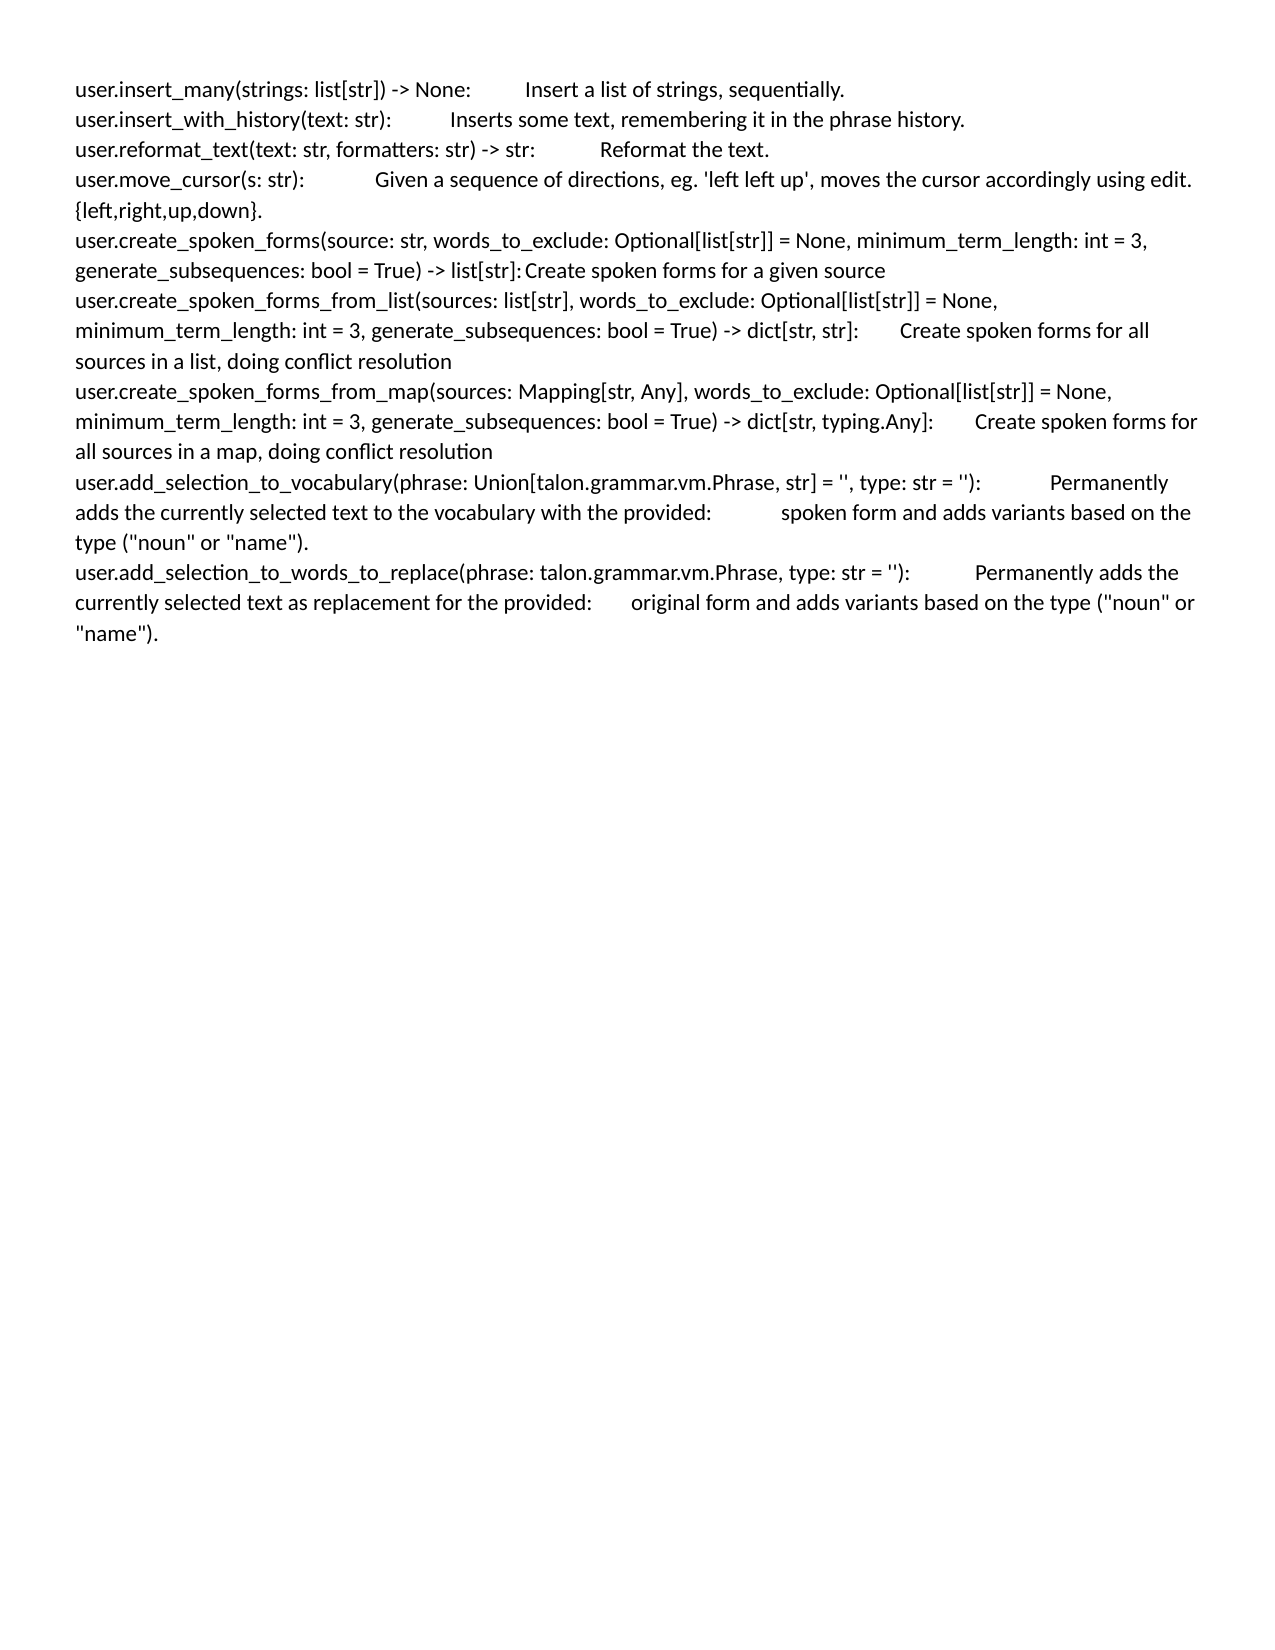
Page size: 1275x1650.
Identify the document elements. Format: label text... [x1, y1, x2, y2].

text user.create_spoken_forms_from_list(sources: list[str], words_to_exclude: Optional[list[str]] = None, minimum_term_length: int = 3, generate_subsequences: bool = True) -> dict[str, str]: Create spoken forms for all sources in a list, doing conflict resolution [75, 286, 1200, 375]
text user.insert_many(strings: list[str]) -> None: Insert a list of strings, sequentially. [75, 75, 1200, 103]
text user.reformat_text(text: str, formatters: str) -> str: Reformat the text. [75, 135, 1200, 163]
text user.add_selection_to_words_to_replace(phrase: talon.grammar.vm.Phrase, type: str = ''): Permanently adds the currently selected text as replacement for the provided: original form and adds variants based on the type ("noun" or "name"). [75, 558, 1200, 647]
text user.create_spoken_forms(source: str, words_to_exclude: Optional[list[str]] = None, minimum_term_length: int = 3, generate_subsequences: bool = True) -> list[str]: Create spoken forms for a given source [75, 226, 1200, 284]
text user.move_cursor(s: str): Given a sequence of directions, eg. 'left left up', moves the cursor accordingly using edit.{left,right,up,down}. [75, 166, 1200, 224]
text user.add_selection_to_vocabulary(phrase: Union[talon.grammar.vm.Phrase, str] = '', type: str = ''): Permanently adds the currently selected text to the vocabulary with the provided: spoken form and adds variants based on the type ("noun" or "name"). [75, 468, 1200, 556]
text user.create_spoken_forms_from_map(sources: Mapping[str, Any], words_to_exclude: Optional[list[str]] = None, minimum_term_length: int = 3, generate_subsequences: bool = True) -> dict[str, typing.Any]: Create spoken forms for all sources in a map, doing conflict resolution [75, 377, 1200, 466]
text user.insert_with_history(text: str): Inserts some text, remembering it in the phrase history. [75, 105, 1200, 133]
